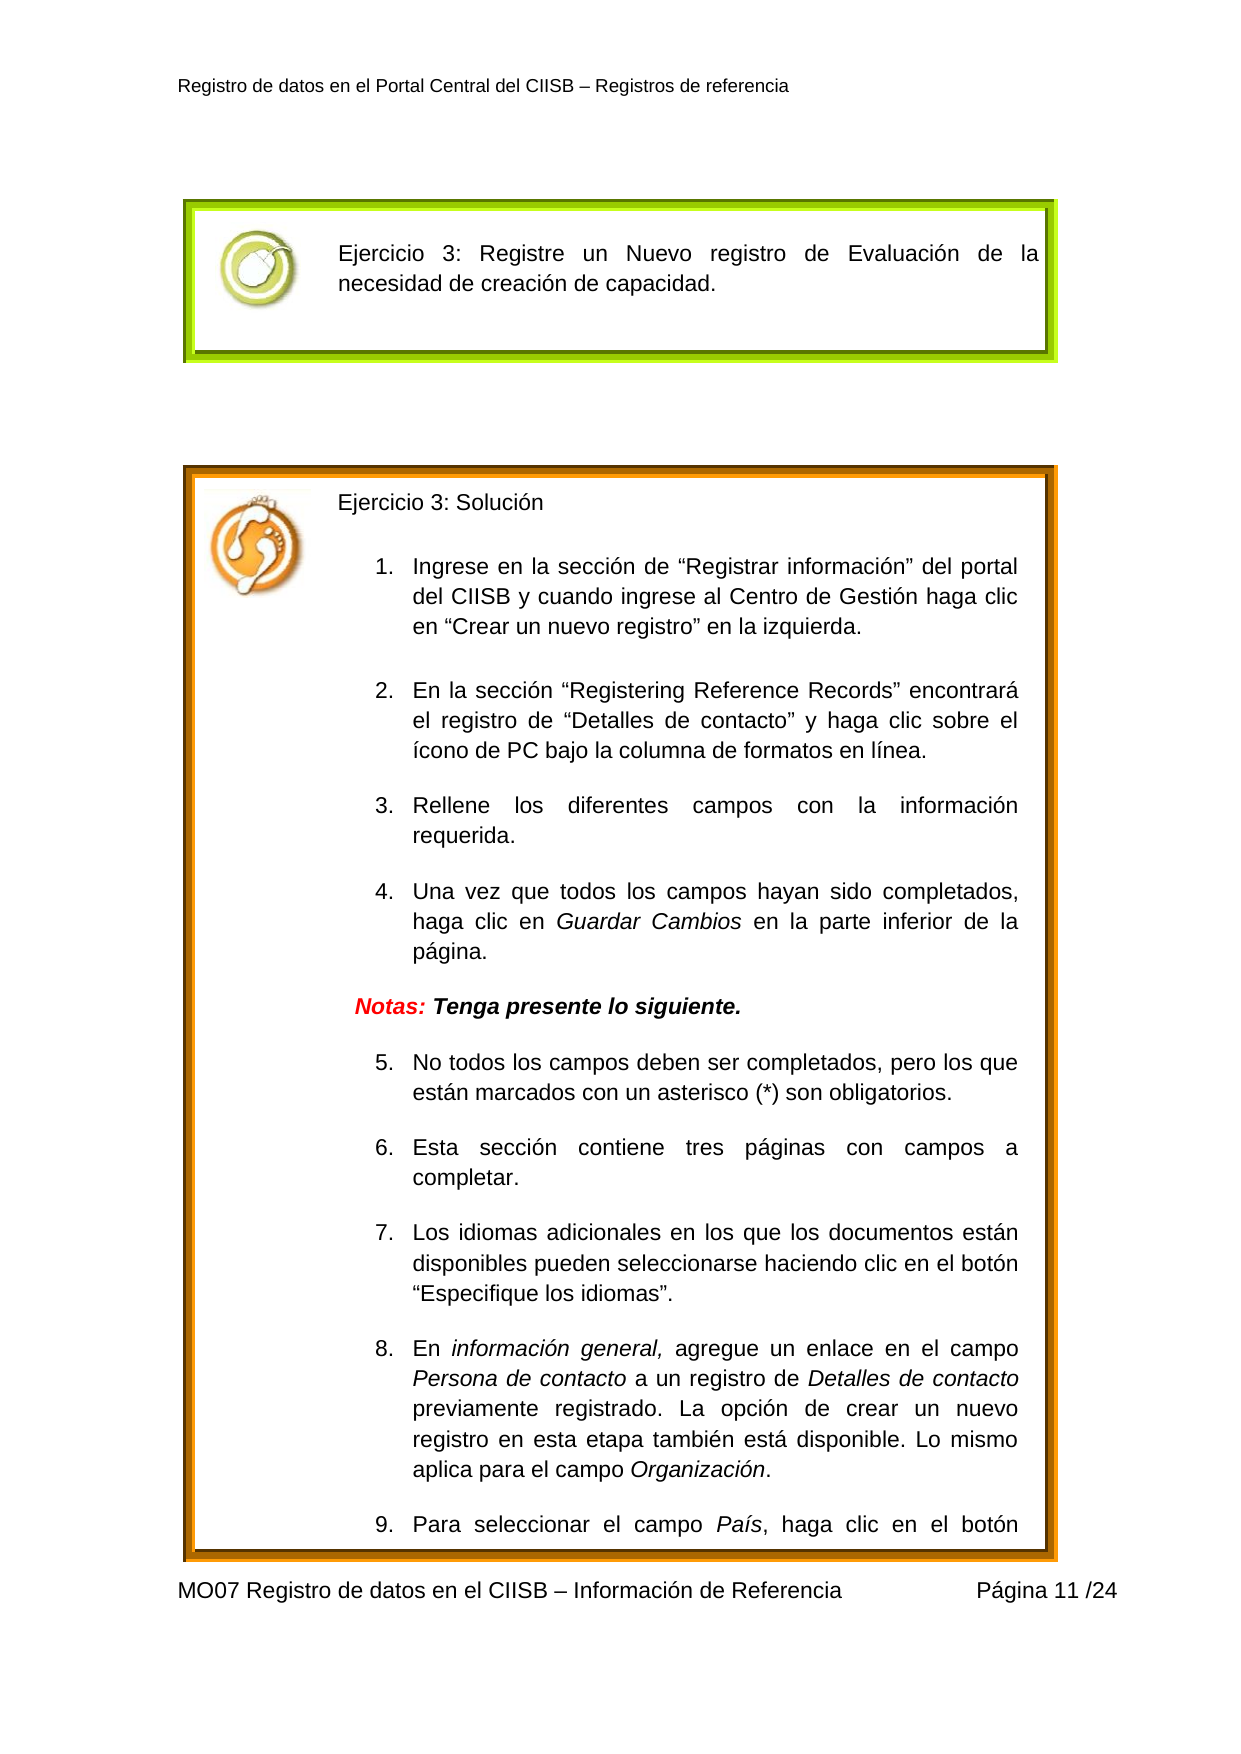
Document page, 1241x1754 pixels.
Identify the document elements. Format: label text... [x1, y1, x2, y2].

table_header [195, 211, 327, 350]
table_header [195, 478, 326, 1549]
picture [204, 489, 311, 598]
picture [215, 222, 301, 314]
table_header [326, 478, 1045, 1549]
table_header Ejercicio 3: Registre un Nuevo registro de Evaluación de la necesidad de creación de capacidad. [327, 211, 1045, 350]
